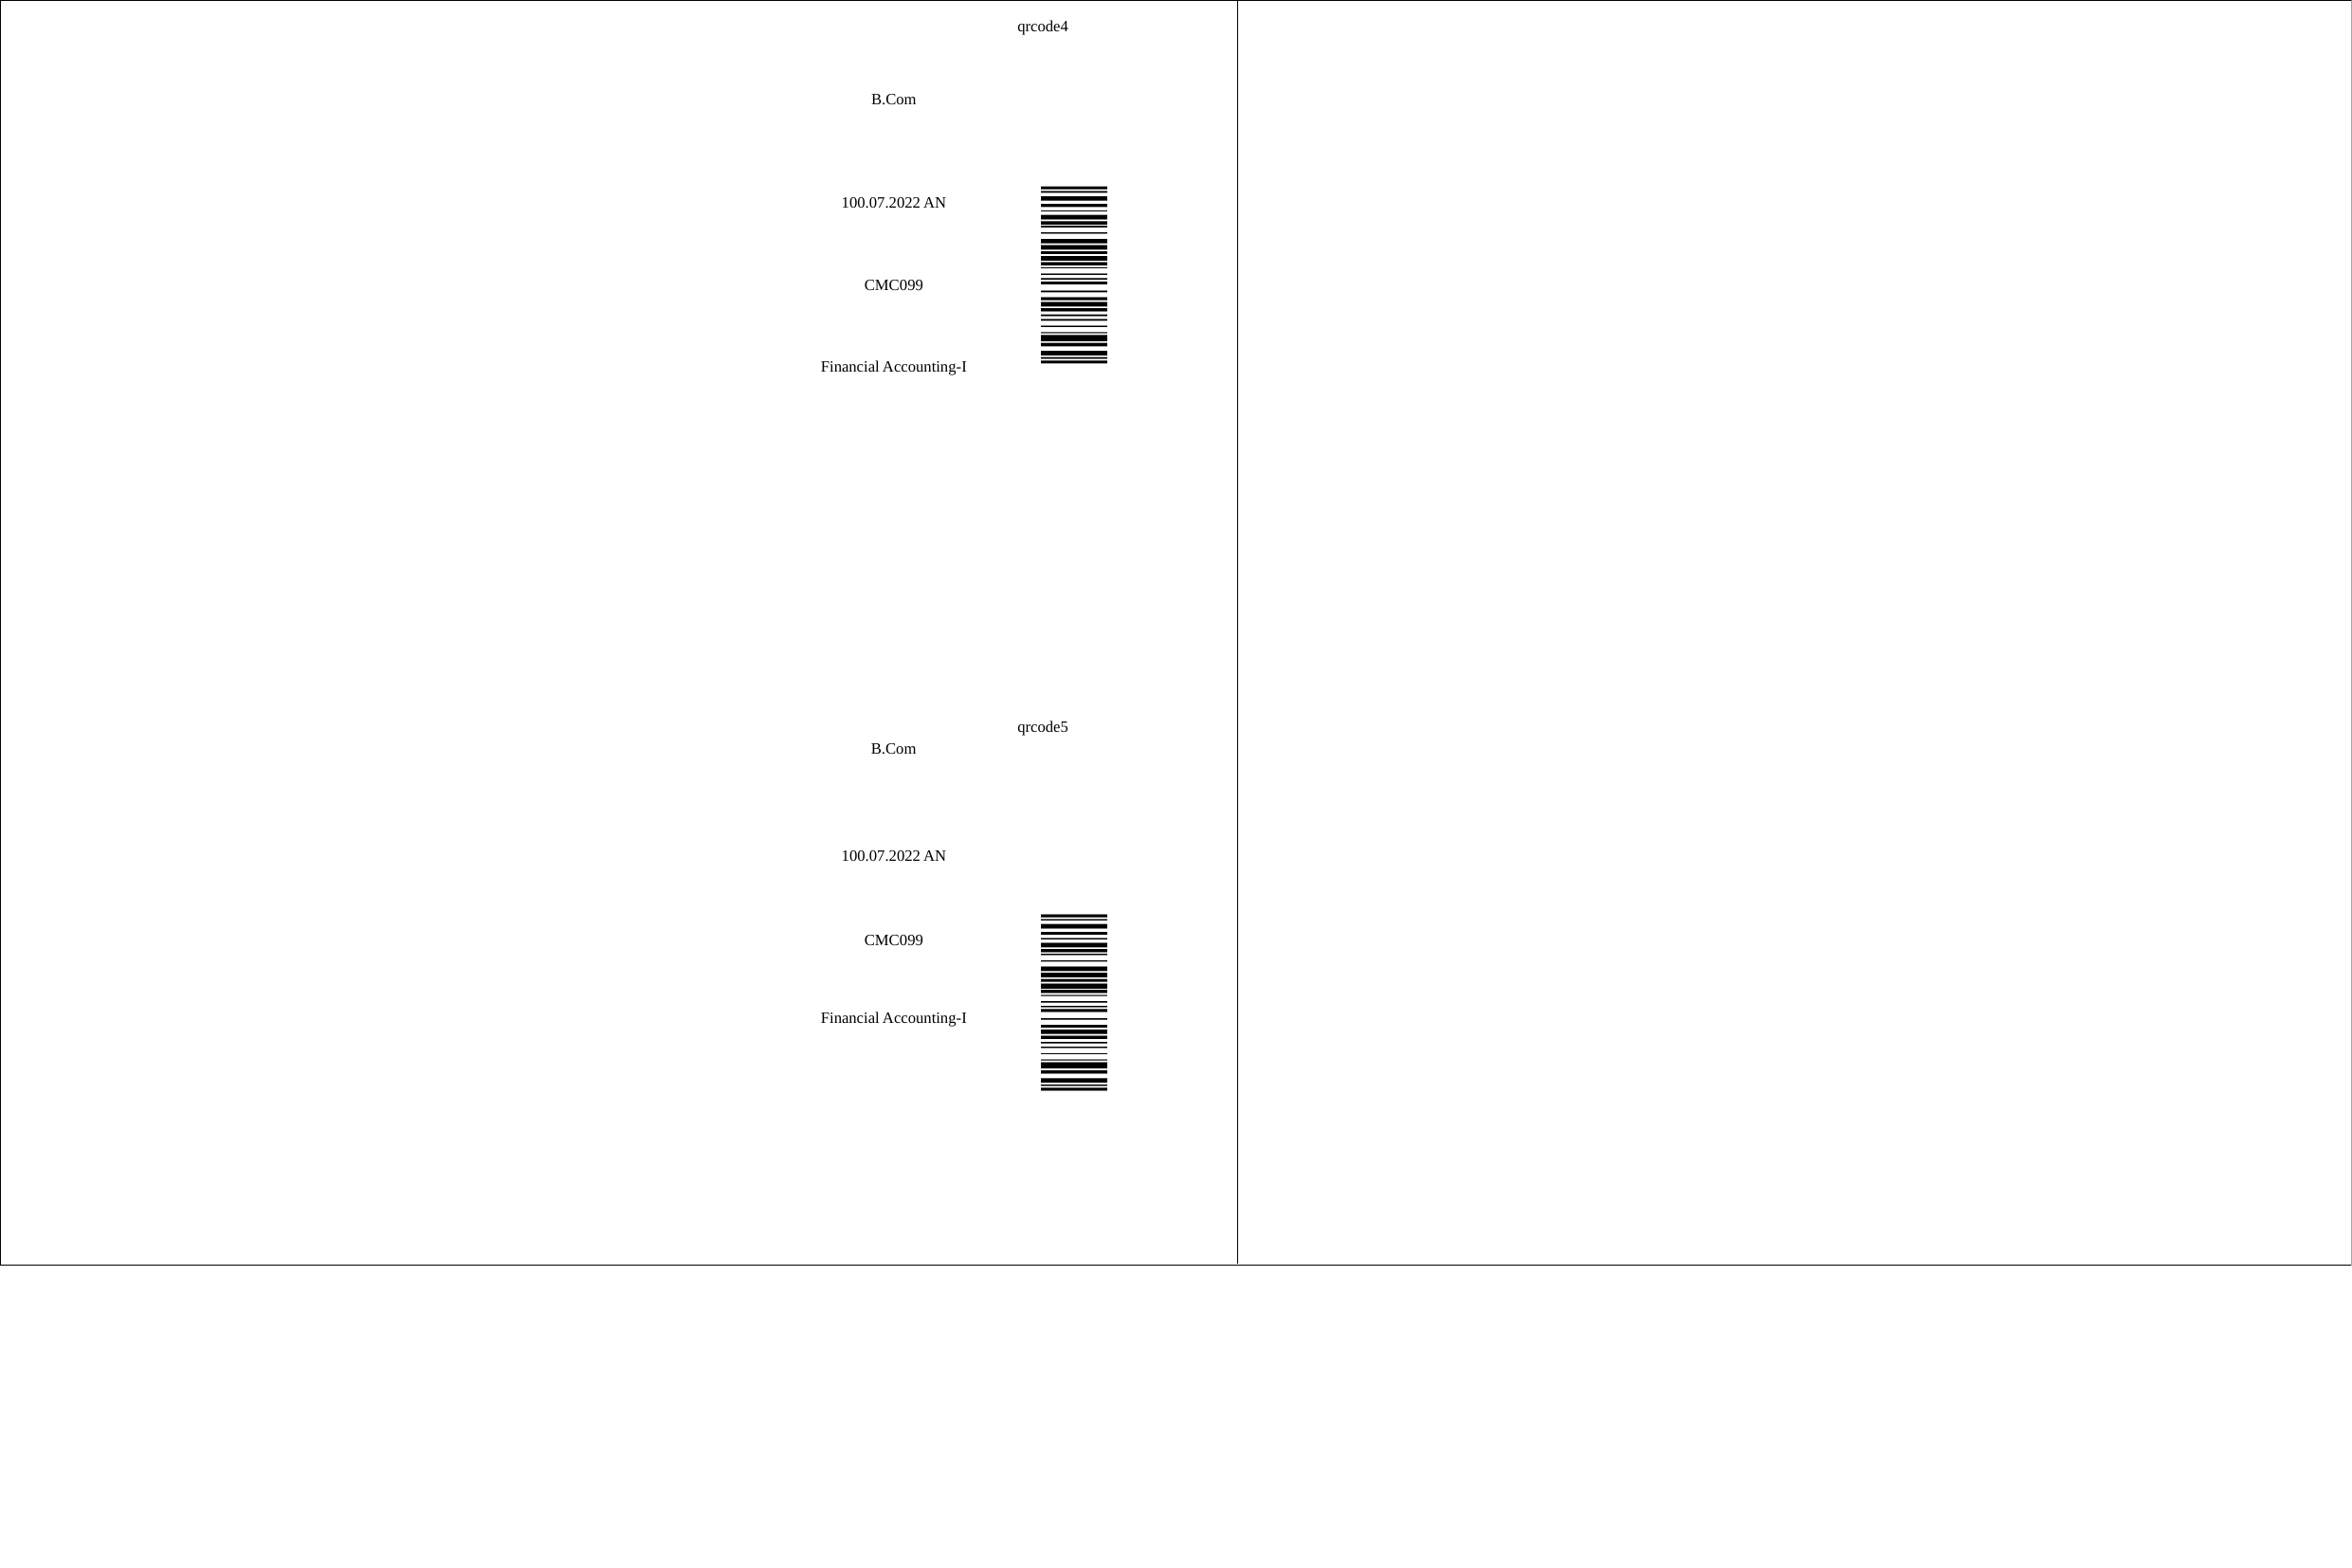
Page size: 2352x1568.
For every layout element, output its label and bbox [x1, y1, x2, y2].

picture [1034, 173, 1114, 378]
picture [1034, 901, 1114, 1105]
table_header [1, 1, 1237, 1264]
table_header [1238, 1, 2351, 1264]
